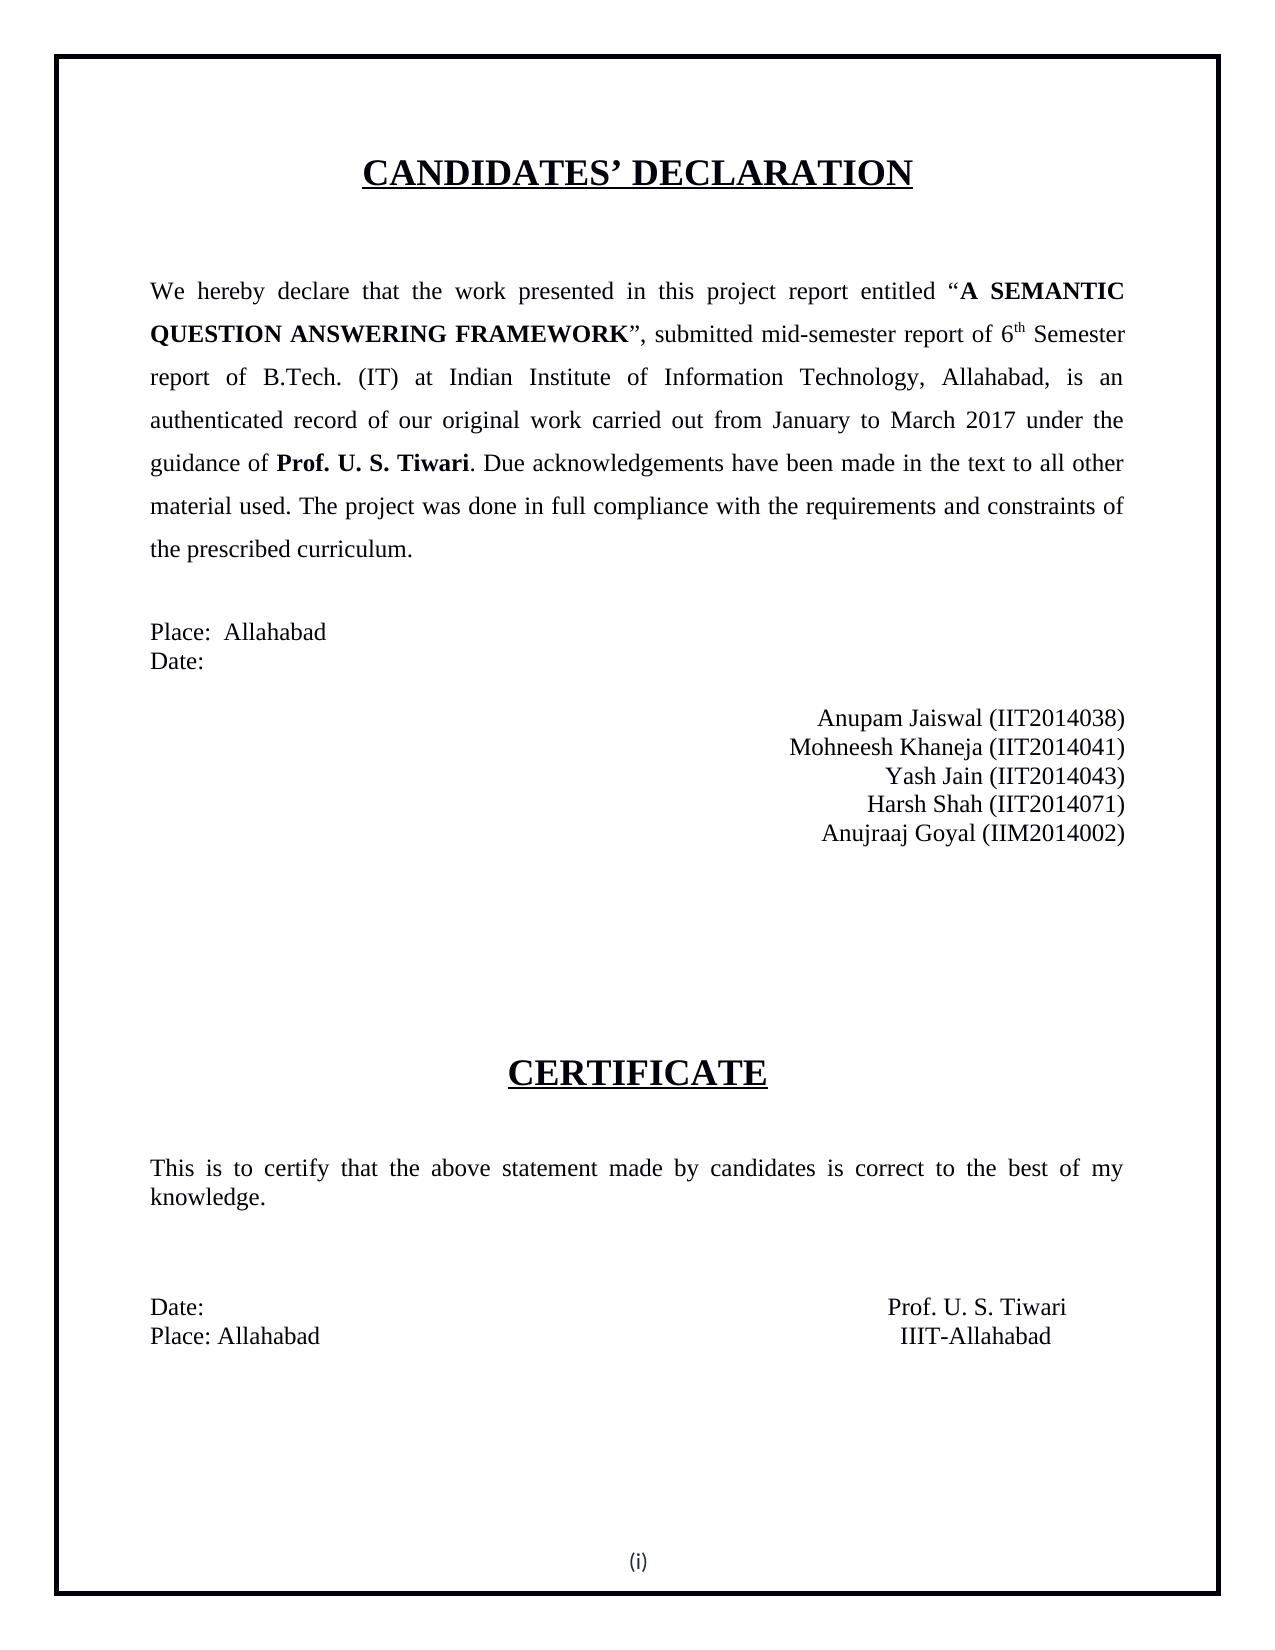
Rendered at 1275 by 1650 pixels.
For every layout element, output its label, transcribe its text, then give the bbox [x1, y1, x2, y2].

text Yash Jain (IIT2014043) [150, 761, 1125, 789]
text Anupam Jaiswal (IIT2014038) [150, 703, 1125, 732]
text Date: [150, 646, 1125, 674]
text CANDIDATES’ DECLARATION [150, 150, 1125, 193]
text Mohneesh Khaneja (IIT2014041) [150, 732, 1125, 761]
text CERTIFICATE [150, 1050, 1125, 1093]
text Harsh Shah (IIT2014071) [150, 789, 1125, 818]
text This is to certify that the above statement made by candidates is correct to the best of my knowledge. [150, 1153, 1125, 1211]
text We hereby declare that the work presented in this project report entitled “A SEMANTIC QUESTION ANSWERING FRAMEWORK”, submitted mid-semester report of 6th Semester report of B.Tech. (IT) at Indian Institute of Information Technology, Allahabad, is an authenticated record of our original work carried out from January to March 2017 under the guidance of Prof. U. S. Tiwari. Due acknowledgements have been made in the text to all other material used. The project was done in full compliance with the requirements and constraints of the prescribed curriculum. [150, 276, 1125, 563]
text Date: Prof. U. S. Tiwari [150, 1292, 1125, 1321]
text Place: Allahabad IIIT-Allahabad [150, 1321, 1125, 1349]
text Place: Allahabad [150, 617, 1125, 646]
text Anujraaj Goyal (IIM2014002) [150, 818, 1125, 847]
